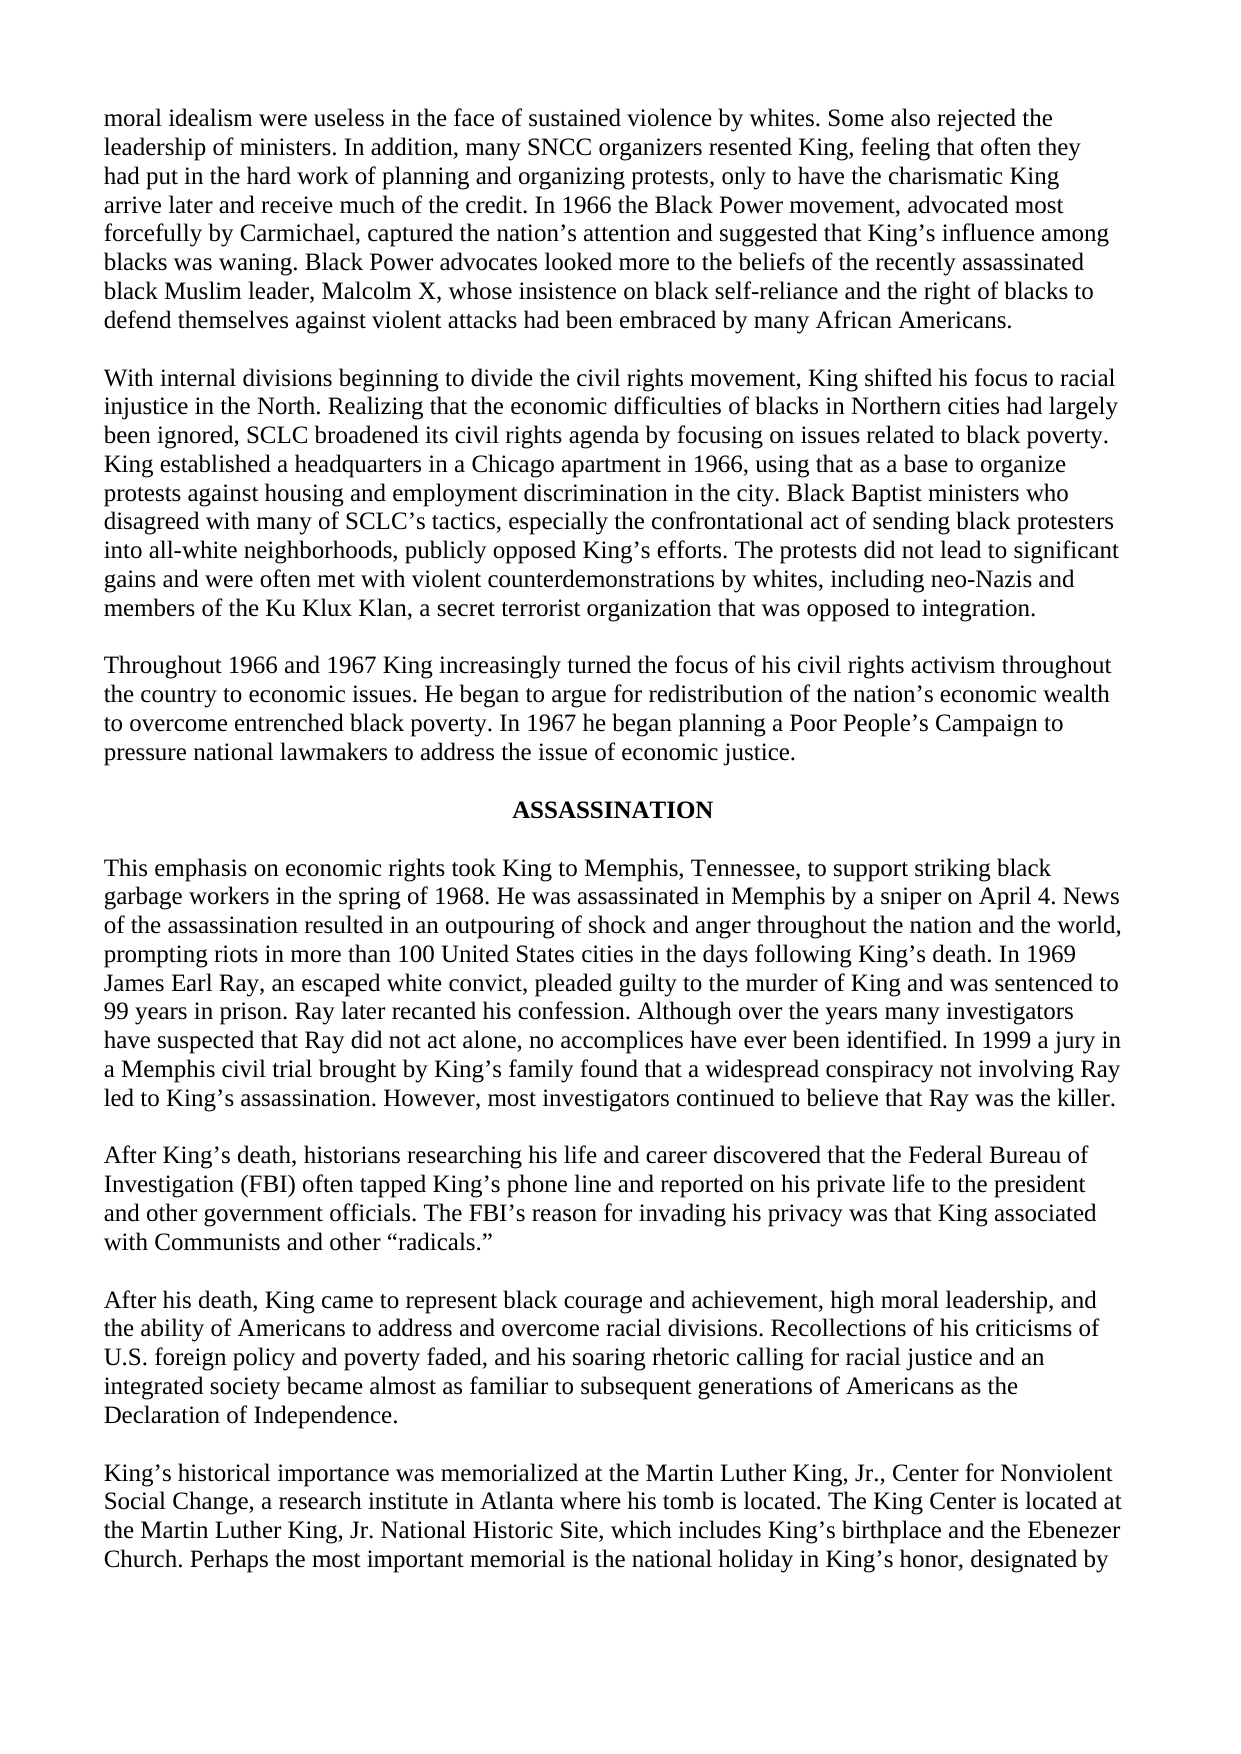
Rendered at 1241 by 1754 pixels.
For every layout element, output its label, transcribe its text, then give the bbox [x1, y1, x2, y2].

text With internal divisions beginning to divide the civil rights movement, King shifted his focus to racial injustice in the North. Realizing that the economic difficulties of blacks in Northern cities had largely been ignored, SCLC broadened its civil rights agenda by focusing on issues related to black poverty. King established a headquarters in a Chicago apartment in 1966, using that as a base to organize protests against housing and employment discrimination in the city. Black Baptist ministers who disagreed with many of SCLC’s tactics, especially the confrontational act of sending black protesters into all-white neighborhoods, publicly opposed King’s efforts. The protests did not lead to significant gains and were often met with violent counterdemonstrations by whites, including neo-Nazis and members of the Ku Klux Klan, a secret terrorist organization that was opposed to integration. [103, 363, 1122, 621]
text This emphasis on economic rights took King to Memphis, Tennessee, to support striking black garbage workers in the spring of 1968. He was assassinated in Memphis by a sniper on April 4. News of the assassination resulted in an outpouring of shock and anger throughout the nation and the world, prompting riots in more than 100 United States cities in the days following King’s death. In 1969 James Earl Ray, an escaped white convict, pleaded guilty to the murder of King and was sentenced to 99 years in prison. Ray later recanted his confession. Although over the years many investigators have suspected that Ray did not act alone, no accomplices have ever been identified. In 1999 a jury in a Memphis civil trial brought by King’s family found that a widespread conspiracy not involving Ray led to King’s assassination. However, most investigators continued to believe that Ray was the killer. [103, 853, 1122, 1111]
text After his death, King came to represent black courage and achievement, high moral leadership, and the ability of Americans to address and overcome racial divisions. Recollections of his criticisms of U.S. foreign policy and poverty faded, and his soaring rhetoric calling for racial justice and an integrated society became almost as familiar to subsequent generations of Americans as the Declaration of Independence. [103, 1285, 1122, 1428]
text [103, 103, 1122, 333]
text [103, 1458, 1122, 1573]
text After King’s death, historians researching his life and career discovered that the Federal Bureau of Investigation (FBI) often tapped King’s phone line and reported on his private life to the president and other government officials. The FBI’s reason for invading his privacy was that King associated with Communists and other “radicals.” [103, 1141, 1122, 1256]
text Throughout 1966 and 1967 King increasingly turned the focus of his civil rights activism throughout the country to economic issues. He began to argue for redistribution of the nation’s economic wealth to overcome entrenched black poverty. In 1967 he began planning a Poor People’s Campaign to pressure national lawmakers to address the issue of economic justice. [103, 651, 1122, 766]
text ASSASSINATION [103, 795, 1122, 823]
